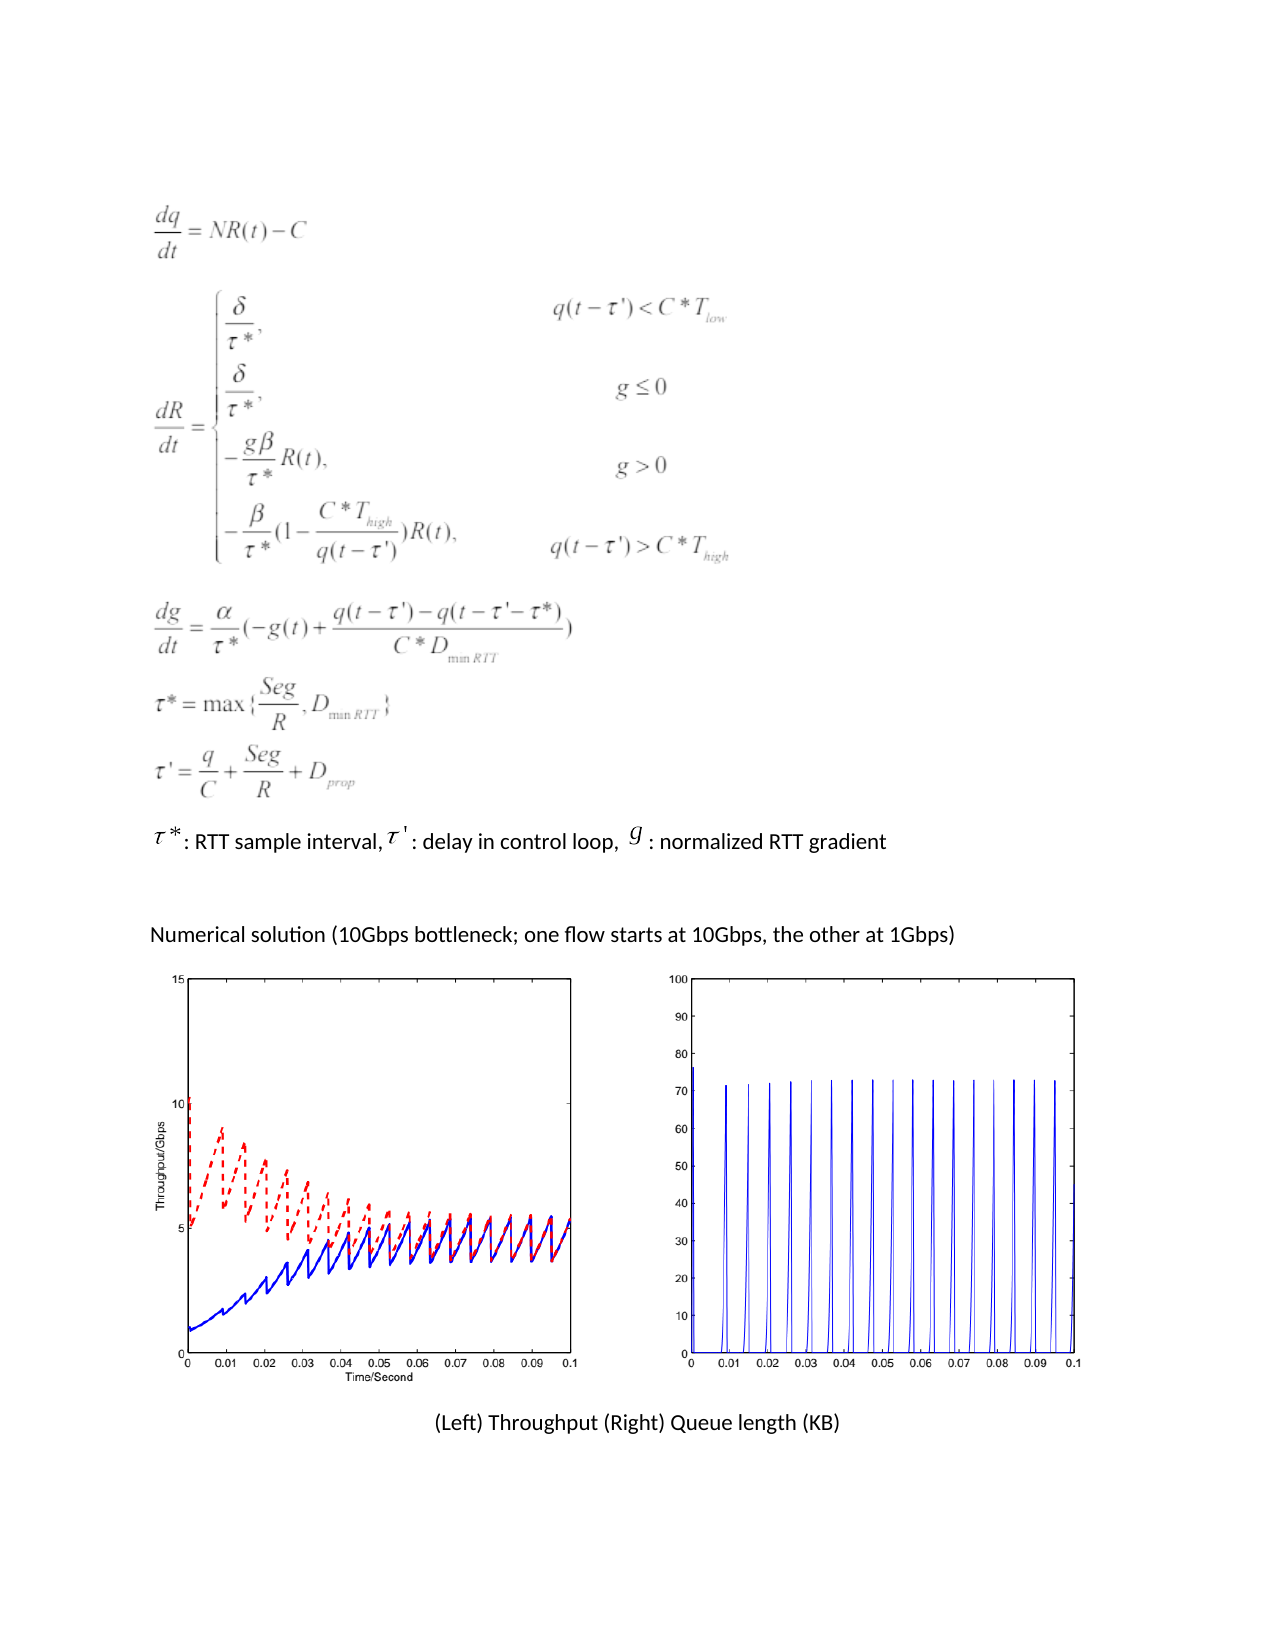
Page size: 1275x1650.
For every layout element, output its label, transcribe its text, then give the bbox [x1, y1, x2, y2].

text : RTT sample interval,: delay in control loop, : normalized RTT gradient [150, 820, 1125, 855]
text (Left) Throughput (Right) Queue length (KB) [150, 1408, 1125, 1436]
text Numerical solution (10Gbps bottleneck; one flow starts at 10Gbps, the other at 1Gbps) [150, 921, 1125, 948]
